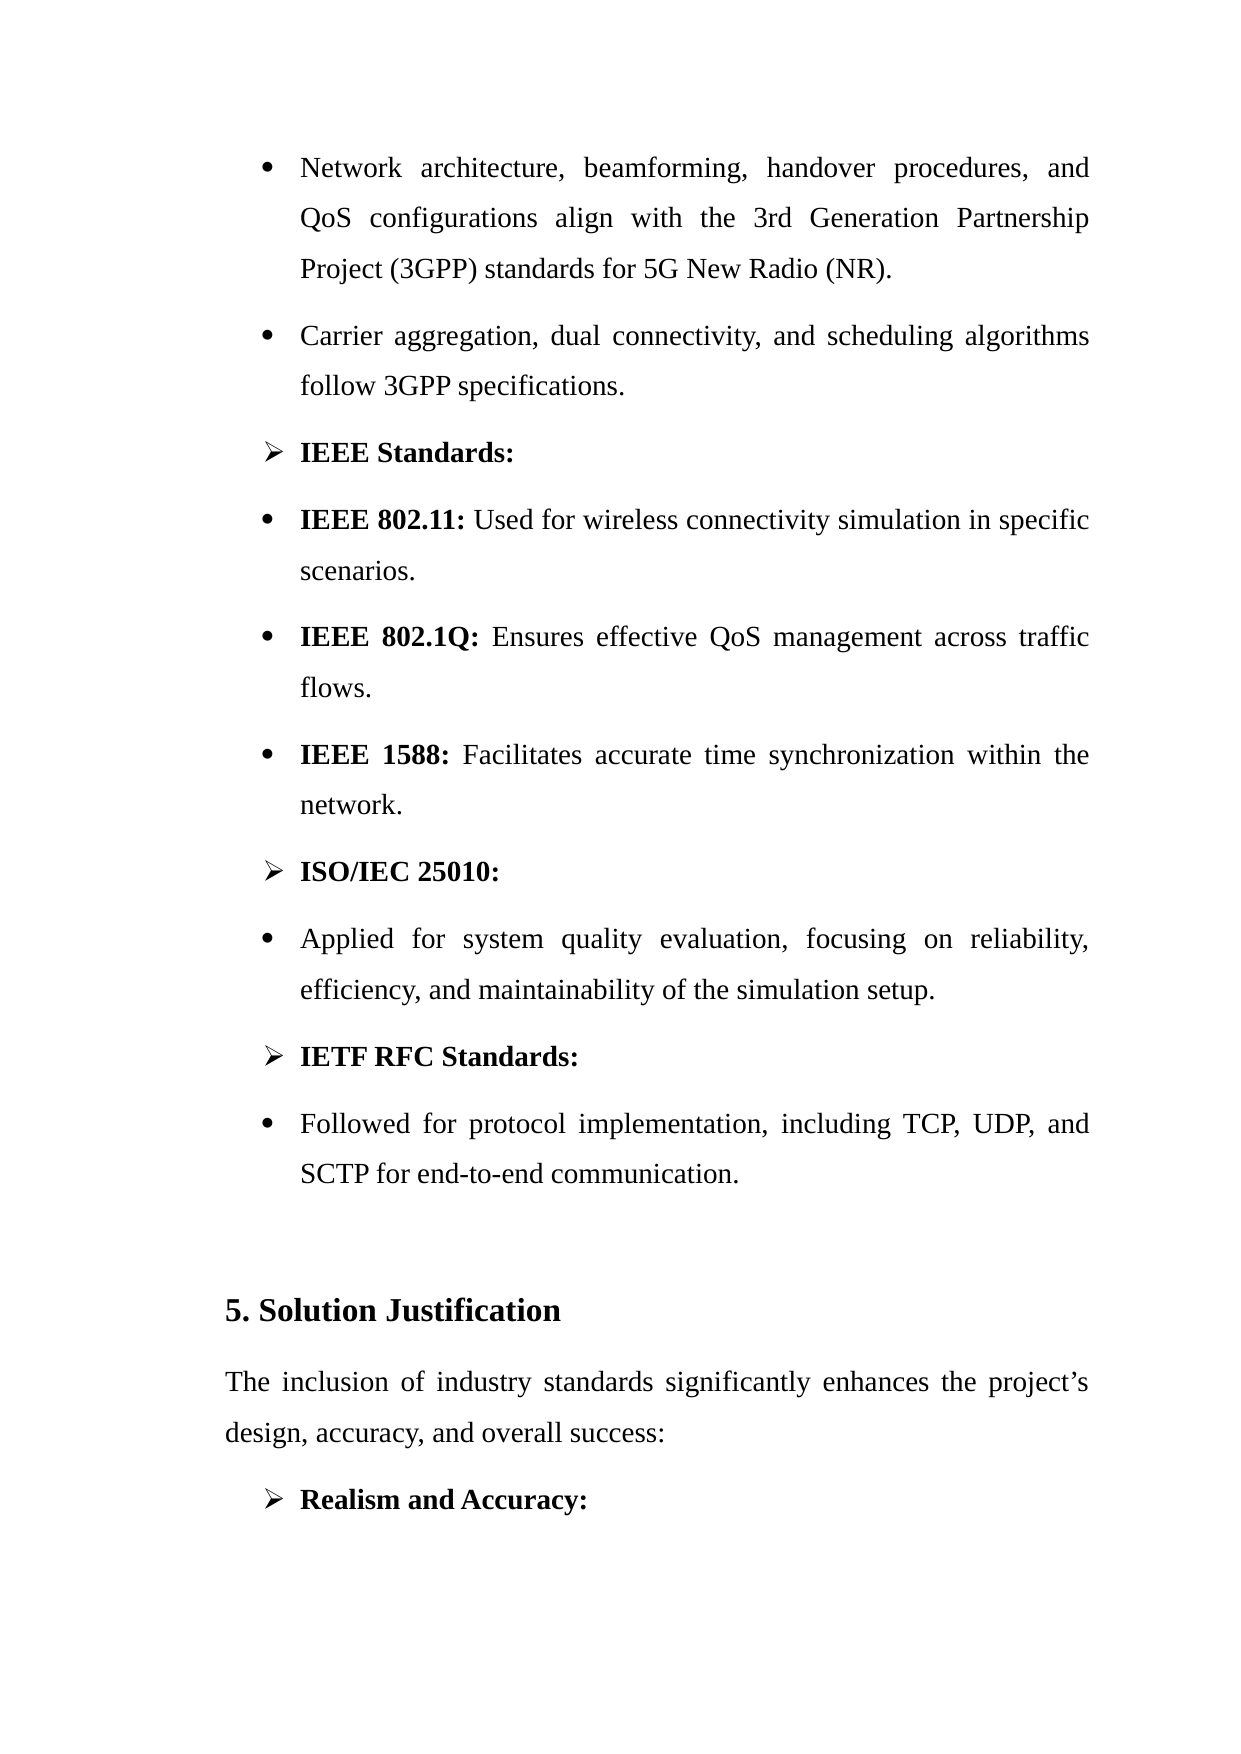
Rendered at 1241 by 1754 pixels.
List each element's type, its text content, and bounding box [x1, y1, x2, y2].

list Realism and Accuracy: [262, 1482, 1090, 1515]
list IEEE 802.1Q: Ensures effective QoS management across traffic flows. [262, 619, 1090, 703]
list ISO/IEC 25010: [262, 854, 1090, 888]
text 5. Solution Justification [225, 1290, 1090, 1329]
text The inclusion of industry standards significantly enhances the project’s design, accuracy, and overall success: [225, 1364, 1090, 1448]
list IEEE 802.11: Used for wireless connectivity simulation in specific scenarios. [262, 502, 1090, 586]
list Carrier aggregation, dual connectivity, and scheduling algorithms follow 3GPP specifications. [262, 318, 1090, 402]
list Network architecture, beamforming, handover procedures, and QoS configurations align with the 3rd Generation Partnership Project (3GPP) standards for 5G New Radio (NR). [262, 150, 1090, 284]
list Followed for protocol implementation, including TCP, UDP, and SCTP for end-to-end communication. [262, 1106, 1090, 1190]
list IEEE 1588: Facilitates accurate time synchronization within the network. [262, 737, 1090, 821]
list IETF RFC Standards: [262, 1039, 1090, 1072]
list IEEE Standards: [262, 435, 1090, 469]
list Applied for system quality evaluation, focusing on reliability, efficiency, and maintainability of the simulation setup. [262, 921, 1090, 1005]
